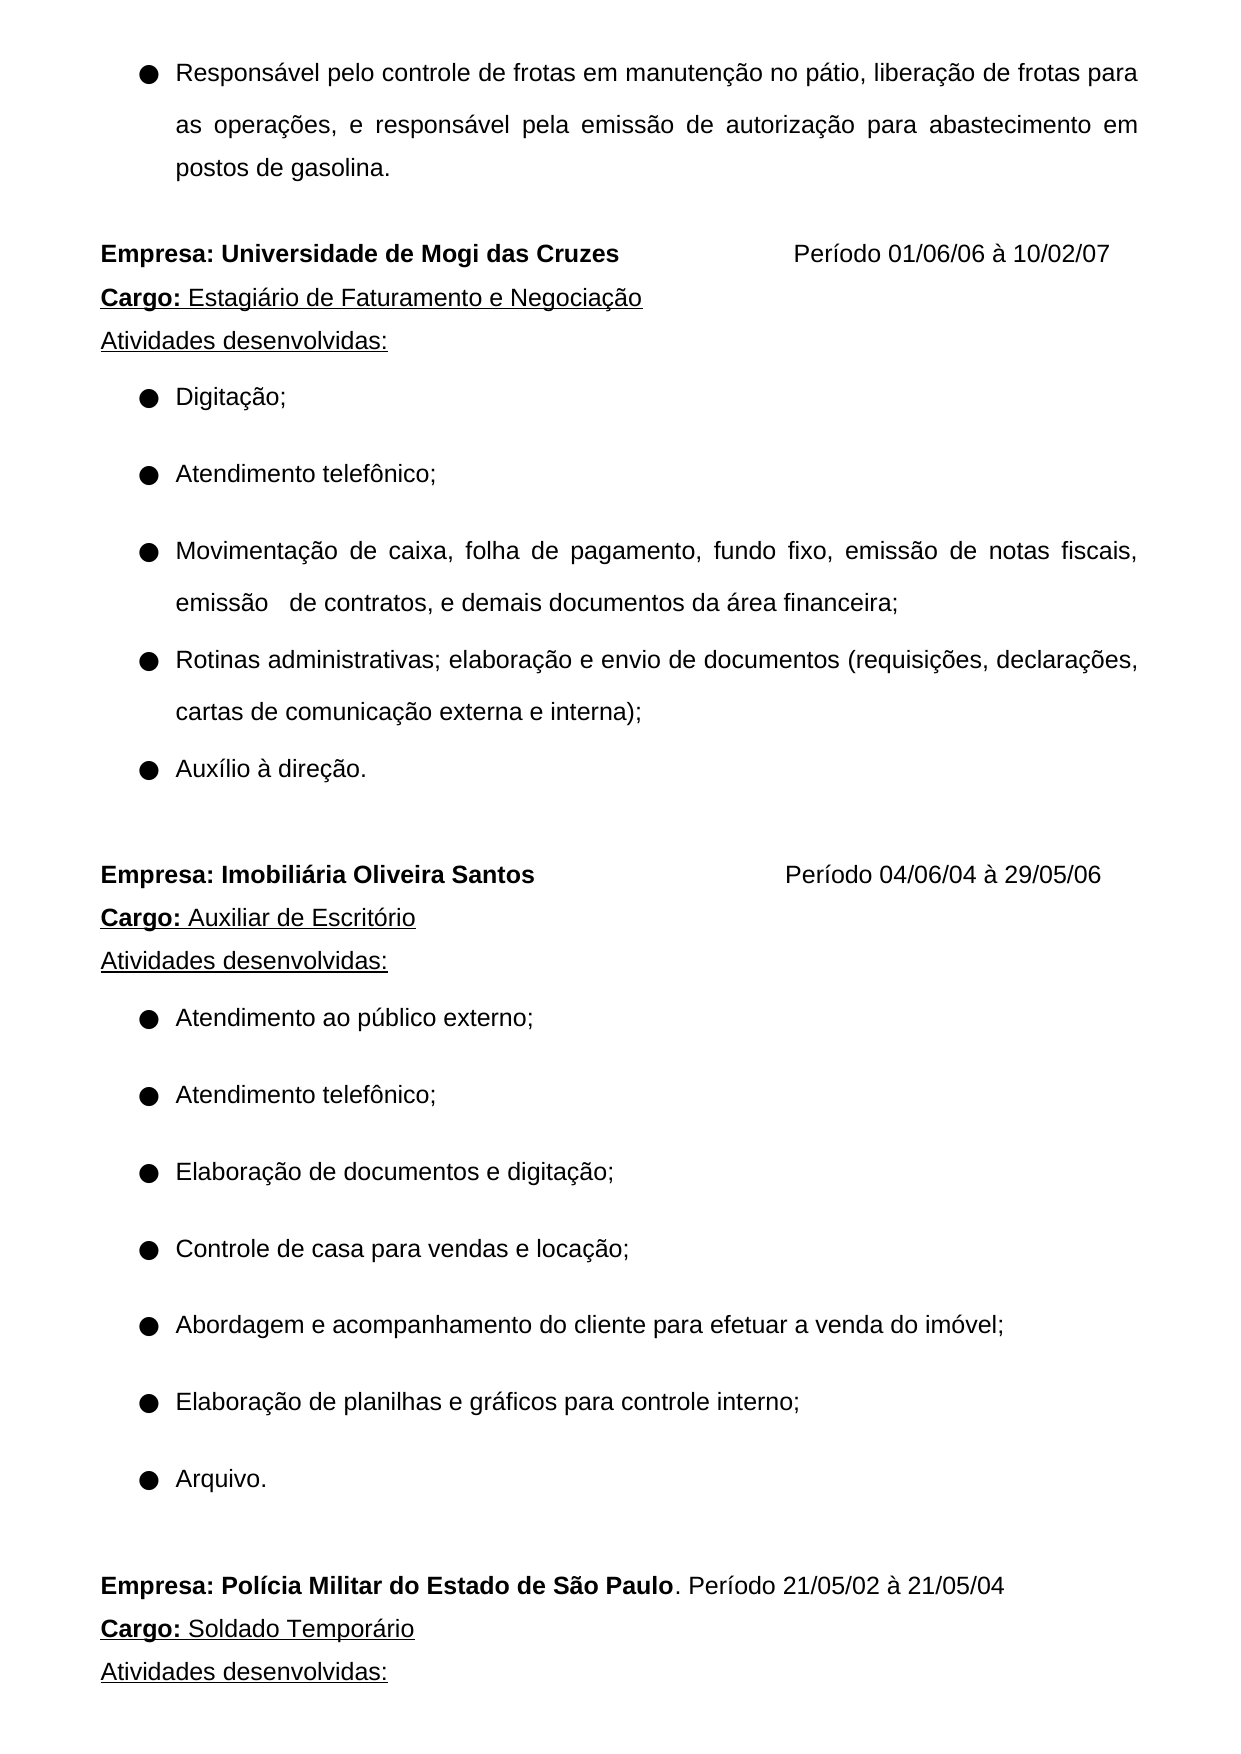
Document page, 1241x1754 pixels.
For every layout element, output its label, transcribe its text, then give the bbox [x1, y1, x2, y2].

list Elaboração de planilhas e gráficos para controle interno; [138, 1374, 1140, 1425]
list Controle de casa para vendas e locação; [138, 1220, 1140, 1271]
list Movimentação de caixa, folha de pagamento, fundo fixo, emissão de notas fiscais, emissão de contratos, e demais documentos da área financeira; [138, 522, 1140, 617]
list Atendimento ao público externo; [138, 989, 1140, 1041]
list Abordagem e acompanhamento do cliente para efetuar a venda do imóvel; [138, 1297, 1140, 1348]
text Cargo: Soldado Temporário [100, 1614, 1140, 1642]
list Responsável pelo controle de frotas em manutenção no pátio, liberação de frotas para as operações, e responsável pela emissão de autorização para abastecimento em postos de gasolina. [138, 44, 1140, 182]
text Empresa: Polícia Militar do Estado de São Paulo. Período 21/05/02 à 21/05/04 [100, 1571, 1140, 1599]
text Atividades desenvolvidas: [100, 326, 1140, 354]
list Atendimento telefônico; [138, 446, 1140, 497]
text Atividades desenvolvidas: [100, 1657, 1140, 1686]
list Atendimento telefônico; [138, 1066, 1140, 1117]
text Cargo: Estagiário de Faturamento e Negociação [100, 282, 1140, 311]
list Auxílio à direção. [138, 740, 1140, 791]
text Empresa: Imobiliária Oliveira Santos Período 04/06/04 à 29/05/06 [100, 860, 1140, 889]
list Elaboração de documentos e digitação; [138, 1143, 1140, 1194]
text Empresa: Universidade de Mogi das Cruzes Período 01/06/06 à 10/02/07 [100, 239, 1140, 268]
list Rotinas administrativas; elaboração e envio de documentos (requisições, declarações, cartas de comunicação externa e interna); [138, 631, 1140, 726]
text Cargo: Auxiliar de Escritório [100, 903, 1140, 932]
text Atividades desenvolvidas: [100, 946, 1140, 975]
list Digitação; [138, 369, 1140, 420]
list Arquivo. [138, 1451, 1140, 1502]
